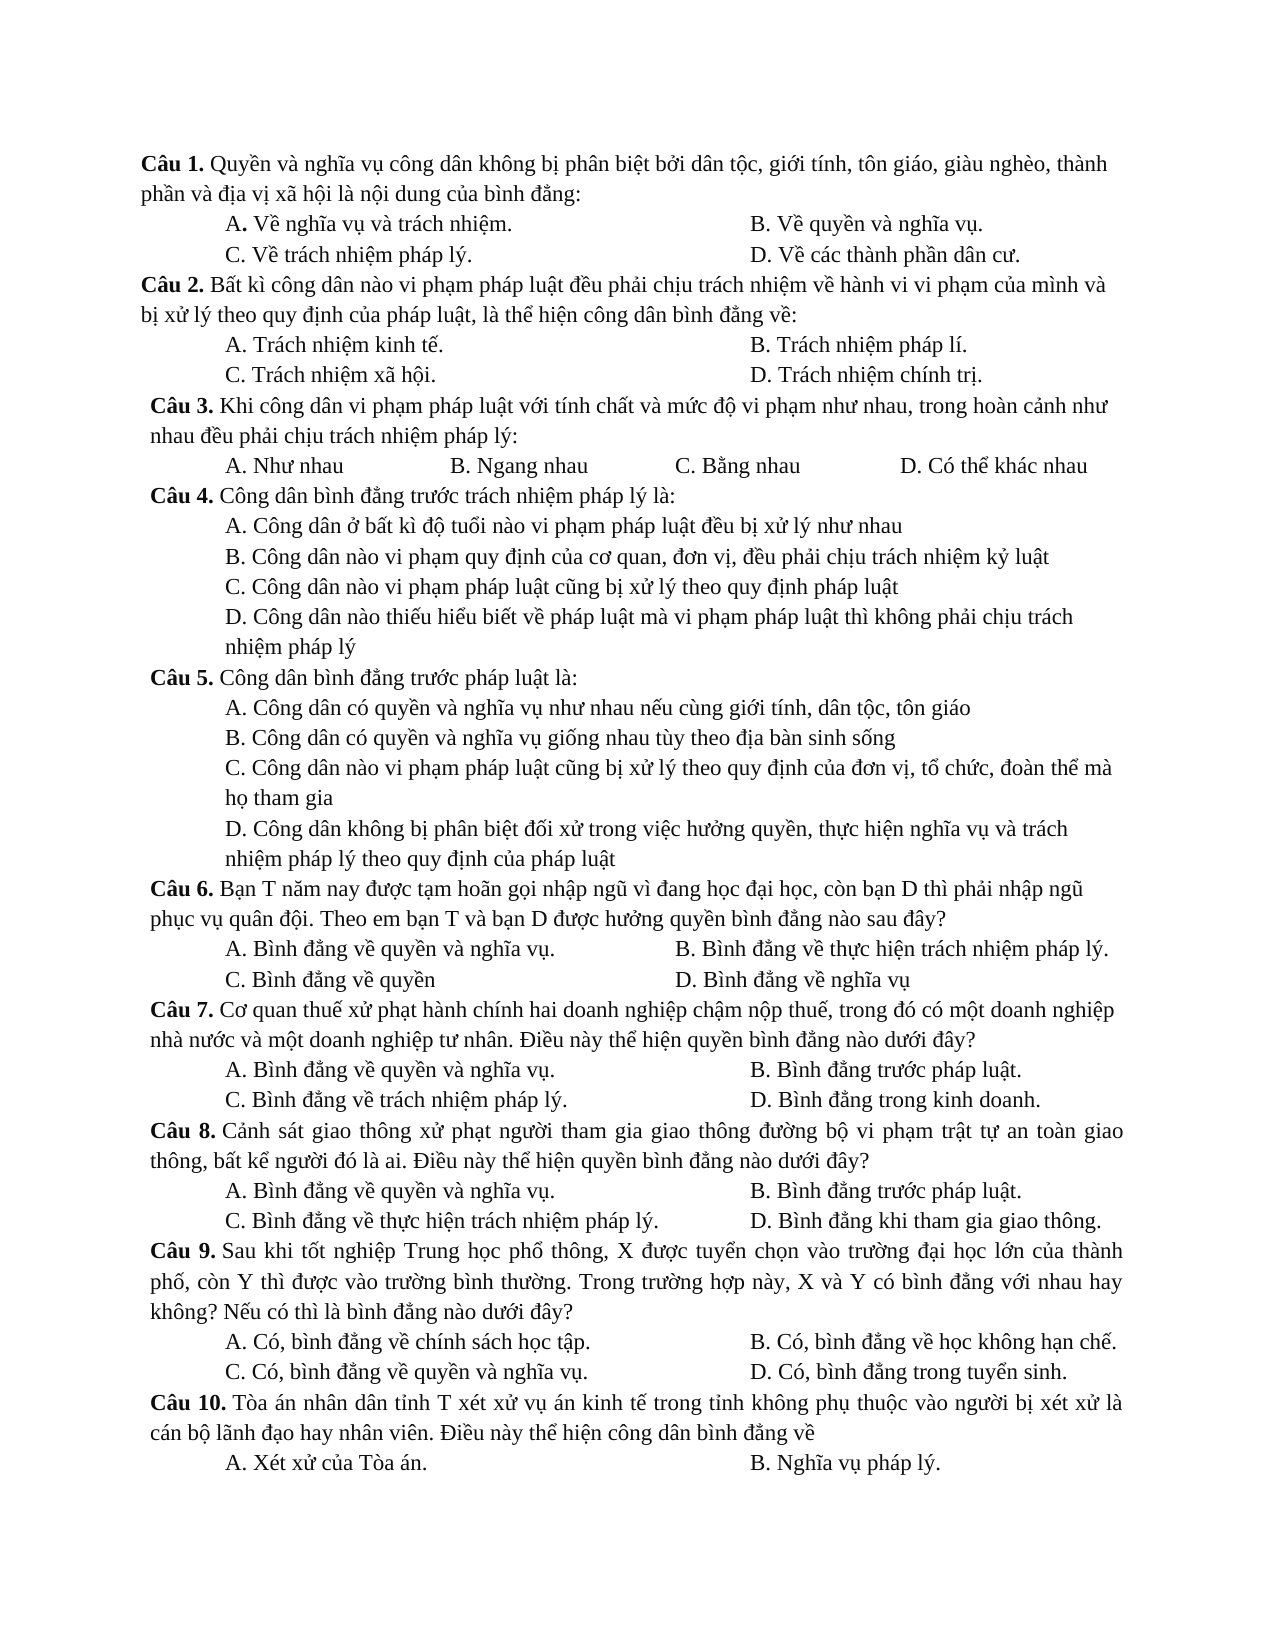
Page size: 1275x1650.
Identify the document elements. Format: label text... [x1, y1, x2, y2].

text C. Có, bình đẳng về quyền và nghĩa vụ. D. Có, bình đẳng trong tuyển sinh. [150, 1358, 1125, 1385]
text D. Công dân nào thiếu hiểu biết về pháp luật mà vi phạm pháp luật thì không phải chịu trách nhiệm pháp lý [225, 603, 1125, 660]
text A. Công dân có quyền và nghĩa vụ như nhau nếu cùng giới tính, dân tộc, tôn giáo [150, 694, 1125, 720]
text A. Về nghĩa vụ và trách nhiệm. B. Về quyền và nghĩa vụ. [141, 210, 1125, 237]
text C. Công dân nào vi phạm pháp luật cũng bị xử lý theo quy định pháp luật [150, 573, 1125, 599]
text C. Về trách nhiệm pháp lý. D. Về các thành phần dân cư. [141, 241, 1125, 267]
text Câu 2. Bất kì công dân nào vi phạm pháp luật đều phải chịu trách nhiệm về hành vi vi phạm của mình và bị xử lý theo quy định của pháp luật, là thể hiện công dân bình đẳng về: [141, 271, 1125, 327]
text Câu 1. Quyền và nghĩa vụ công dân không bị phân biệt bởi dân tộc, giới tính, tôn giáo, giàu nghèo, thành phần và địa vị xã hội là nội dung của bình đẳng: [141, 150, 1125, 207]
text B. Công dân có quyền và nghĩa vụ giống nhau tùy theo địa bàn sinh sống [150, 724, 1125, 750]
text C. Bình đẳng về trách nhiệm pháp lý. D. Bình đẳng trong kinh doanh. [150, 1086, 1125, 1113]
text C. Bình đẳng về quyền D. Bình đẳng về nghĩa vụ [150, 966, 1125, 992]
text Câu 10. Tòa án nhân dân tỉnh T xét xử vụ án kinh tế trong tỉnh không phụ thuộc vào người bị xét xử là cán bộ lãnh đạo hay nhân viên. Điều này thể hiện công dân bình đẳng về [150, 1388, 1125, 1445]
text C. Trách nhiệm xã hội. D. Trách nhiệm chính trị. [150, 361, 1125, 388]
text D. Công dân không bị phân biệt đối xử trong việc hưởng quyền, thực hiện nghĩa vụ và trách nhiệm pháp lý theo quy định của pháp luật [225, 814, 1125, 871]
text Câu 7. Cơ quan thuế xử phạt hành chính hai doanh nghiệp chậm nộp thuế, trong đó có một doanh nghiệp nhà nước và một doanh nghiệp tư nhân. Điều này thể hiện quyền bình đẳng nào dưới đây? [150, 996, 1125, 1052]
text A. Trách nhiệm kinh tế. B. Trách nhiệm pháp lí. [150, 331, 1125, 358]
text A. Có, bình đẳng về chính sách học tập. B. Có, bình đẳng về học không hạn chế. [150, 1328, 1125, 1354]
text A. Bình đẳng về quyền và nghĩa vụ. B. Bình đẳng trước pháp luật. [150, 1056, 1125, 1083]
text B. Công dân nào vi phạm quy định của cơ quan, đơn vị, đều phải chịu trách nhiệm kỷ luật [150, 543, 1125, 569]
text Câu 3. Khi công dân vi phạm pháp luật với tính chất và mức độ vi phạm như nhau, trong hoàn cảnh như nhau đều phải chịu trách nhiệm pháp lý: [150, 392, 1125, 448]
text A. Như nhau B. Ngang nhau C. Bằng nhau D. Có thể khác nhau [150, 452, 1125, 478]
text A. Công dân ở bất kì độ tuổi nào vi phạm pháp luật đều bị xử lý như nhau [150, 512, 1125, 539]
text Câu 5. Công dân bình đẳng trước pháp luật là: [150, 663, 1125, 690]
text Câu 9. Sau khi tốt nghiệp Trung học phổ thông, X được tuyển chọn vào trường đại học lớn của thành phố, còn Y thì được vào trường bình thường. Trong trường hợp này, X và Y có bình đẳng với nhau hay không? Nếu có thì là bình đẳng nào dưới đây? [150, 1237, 1125, 1324]
text A. Bình đẳng về quyền và nghĩa vụ. B. Bình đẳng về thực hiện trách nhiệm pháp lý. [150, 935, 1125, 962]
text Câu 6. Bạn T năm nay được tạm hoãn gọi nhập ngũ vì đang học đại học, còn bạn D thì phải nhập ngũ phục vụ quân đội. Theo em bạn T và bạn D được hưởng quyền bình đẳng nào sau đây? [150, 875, 1125, 932]
text Câu 4. Công dân bình đẳng trước trách nhiệm pháp lý là: [150, 482, 1125, 509]
text C. Bình đẳng về thực hiện trách nhiệm pháp lý. D. Bình đẳng khi tham gia giao thông. [150, 1207, 1125, 1234]
text Câu 8. Cảnh sát giao thông xử phạt người tham gia giao thông đường bộ vi phạm trật tự an toàn giao thông, bất kể người đó là ai. Điều này thể hiện quyền bình đẳng nào dưới đây? [150, 1117, 1125, 1173]
text C. Công dân nào vi phạm pháp luật cũng bị xử lý theo quy định của đơn vị, tổ chức, đoàn thể mà họ tham gia [225, 754, 1125, 811]
text A. Bình đẳng về quyền và nghĩa vụ. B. Bình đẳng trước pháp luật. [150, 1177, 1125, 1203]
text A. Xét xử của Tòa án. B. Nghĩa vụ pháp lý. [150, 1449, 1125, 1475]
